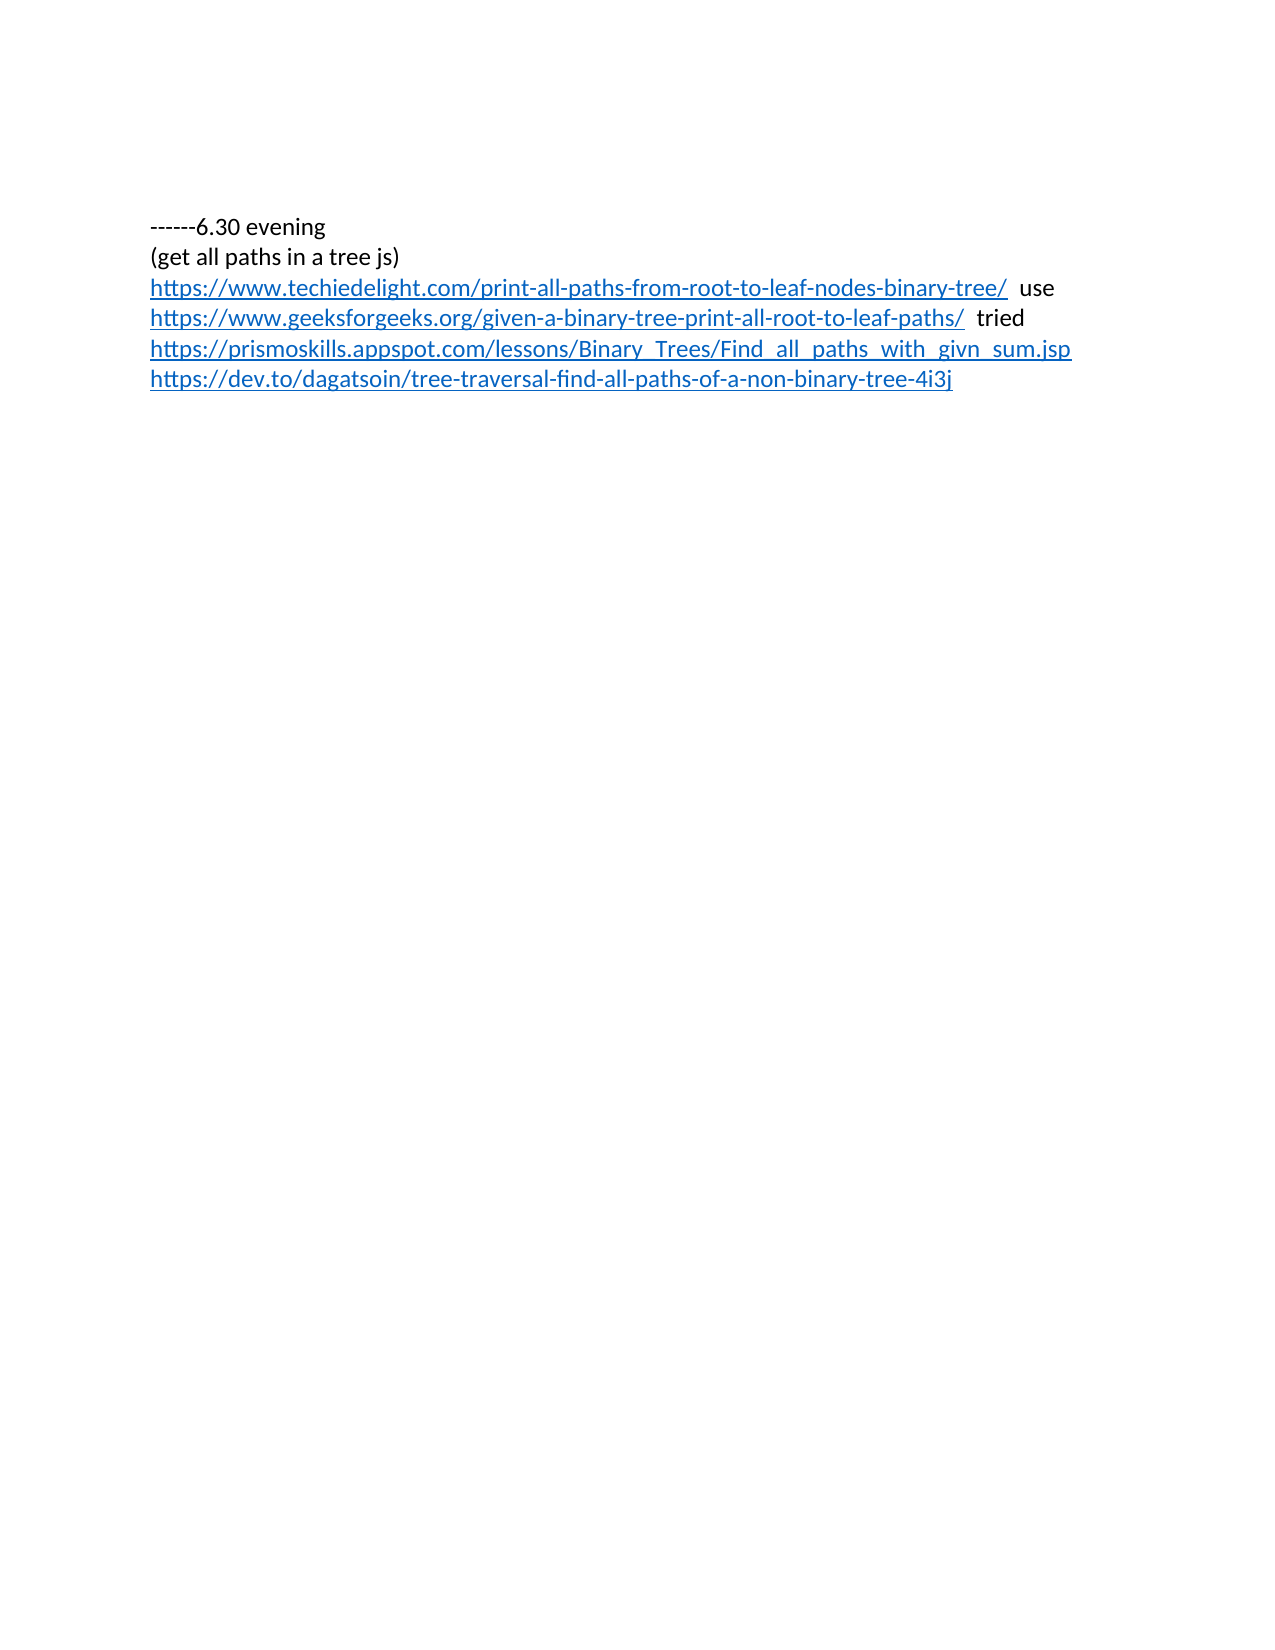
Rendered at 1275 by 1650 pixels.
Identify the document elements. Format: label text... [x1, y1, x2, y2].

text https://www.geeksforgeeks.org/given-a-binary-tree-print-all-root-to-leaf-paths/ tried [150, 303, 1125, 333]
text ------6.30 evening [150, 211, 1125, 242]
text https://dev.to/dagatsoin/tree-traversal-find-all-paths-of-a-non-binary-tree-4i3j [150, 364, 1125, 394]
text https://prismoskills.appspot.com/lessons/Binary_Trees/Find_all_paths_with_givn_sum.jsp [150, 333, 1125, 364]
text https://www.techiedelight.com/print-all-paths-from-root-to-leaf-nodes-binary-tree/ use [150, 272, 1125, 303]
text (get all paths in a tree js) [150, 242, 1125, 272]
